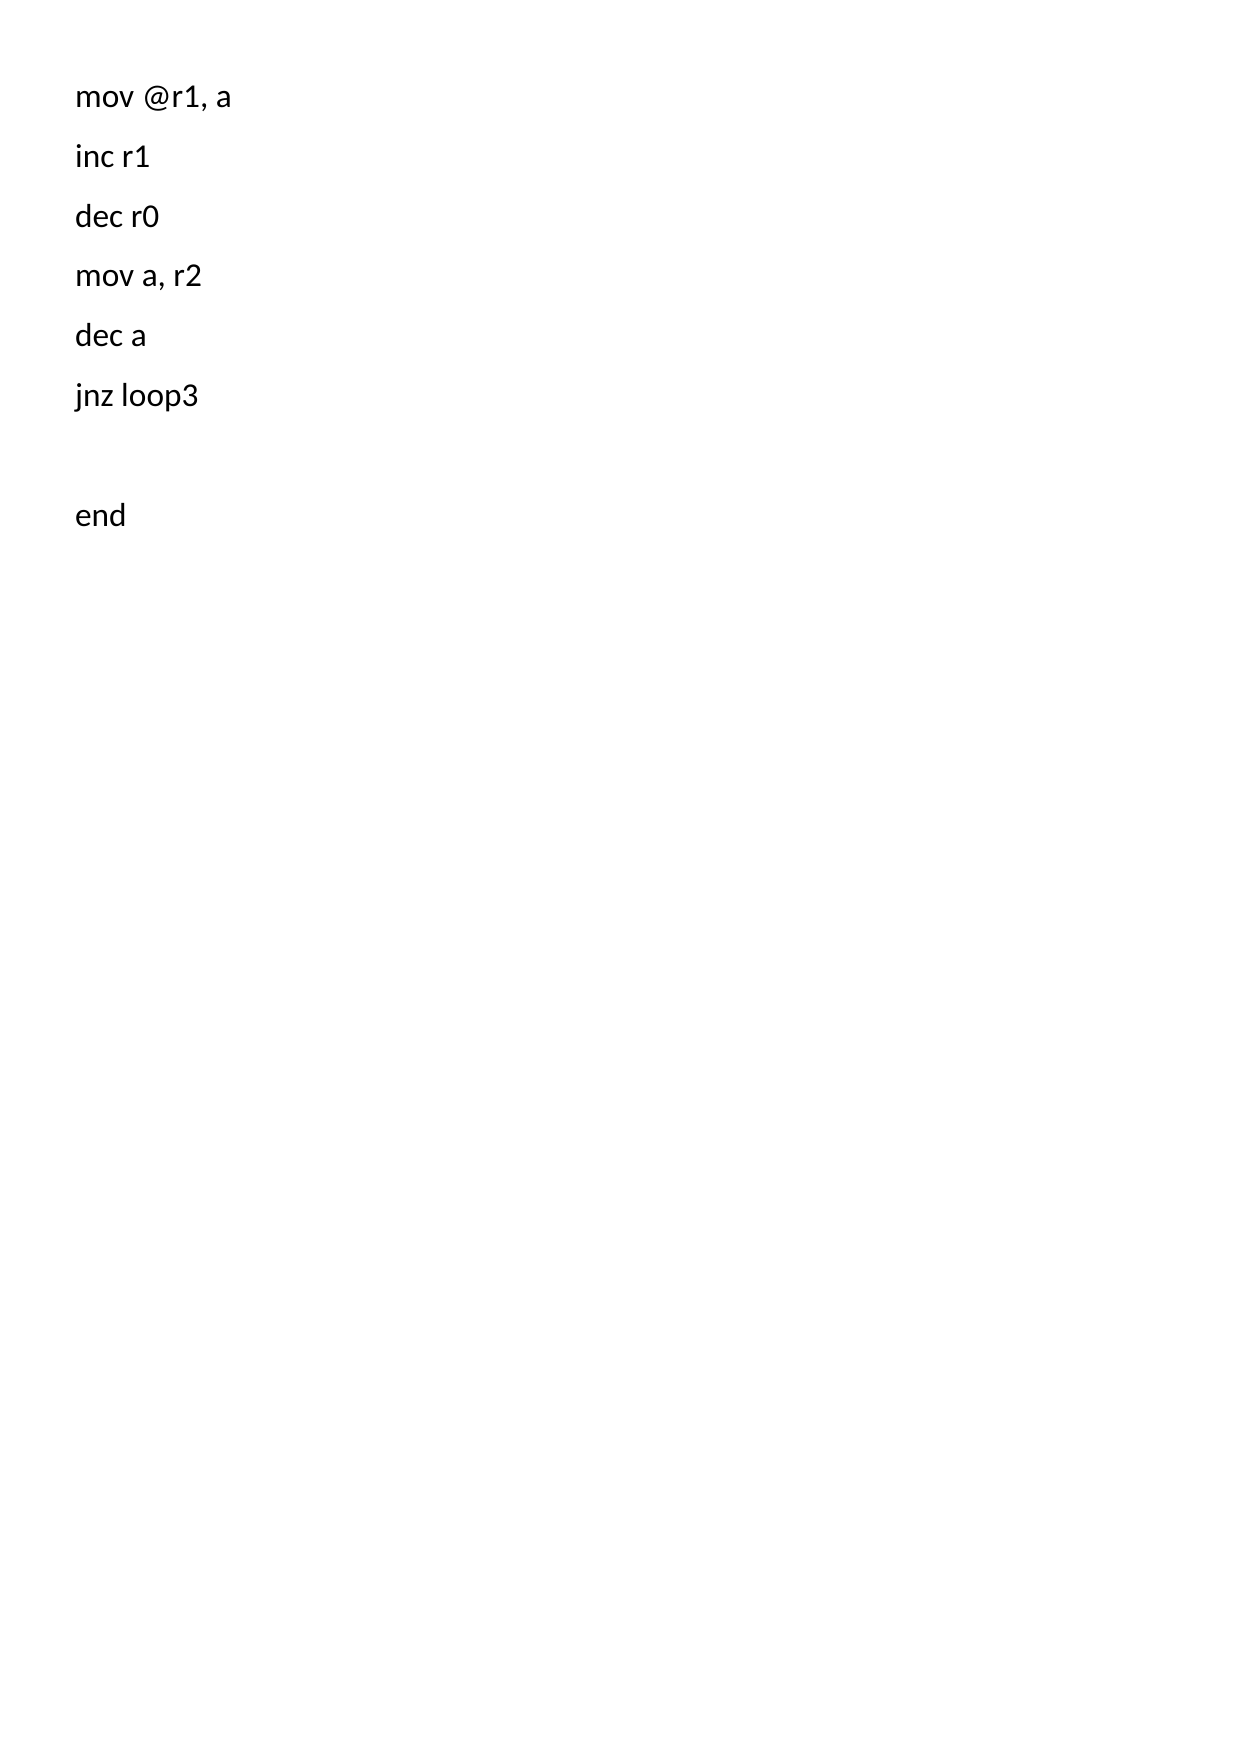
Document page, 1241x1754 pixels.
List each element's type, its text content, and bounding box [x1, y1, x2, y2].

text inc r1 [75, 135, 1165, 176]
text end [75, 493, 1165, 534]
text mov @r1, a [75, 75, 1165, 116]
text dec r0 [75, 194, 1165, 235]
text mov a, r2 [75, 254, 1165, 295]
text jnz loop3 [75, 374, 1165, 415]
text dec a [75, 314, 1165, 355]
